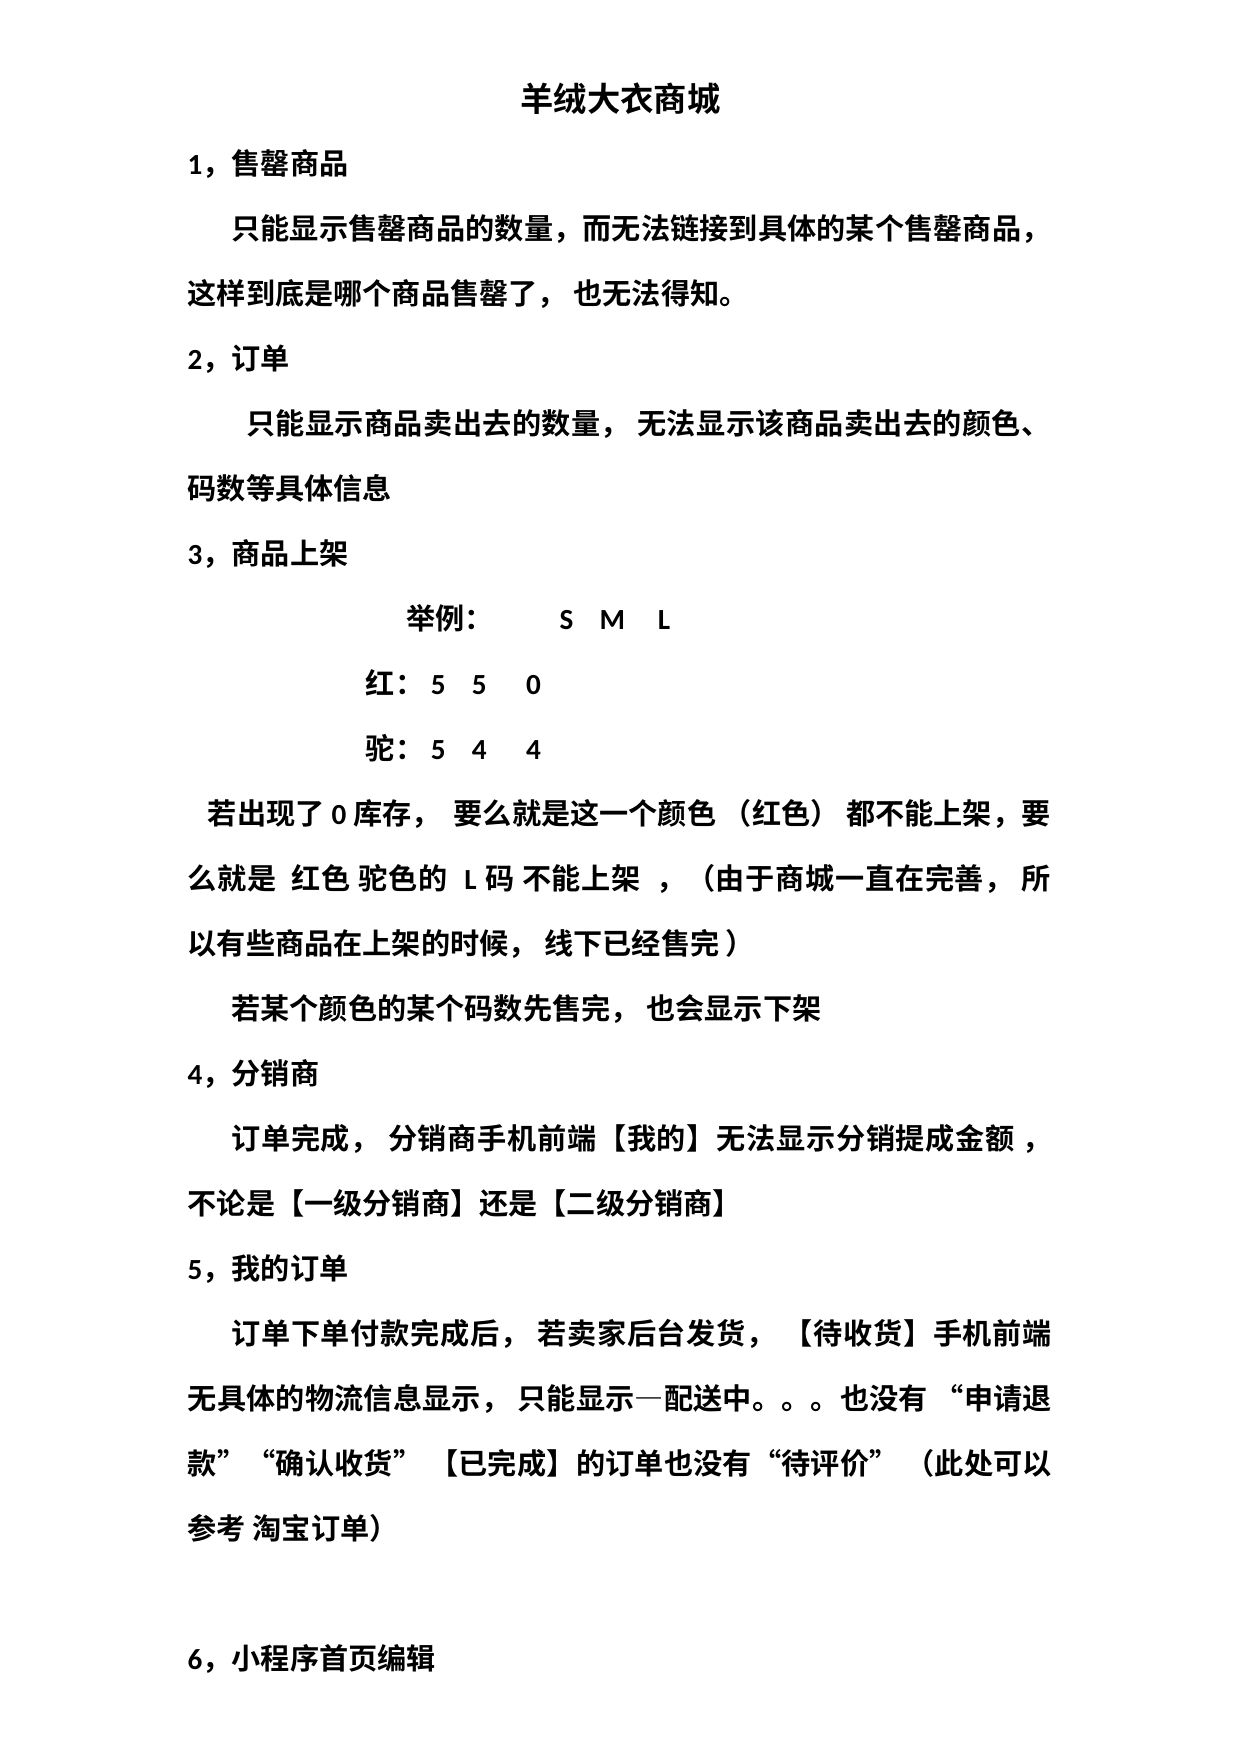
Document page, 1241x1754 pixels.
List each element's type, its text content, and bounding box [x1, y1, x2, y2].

list 订单完成， 分销商手机前端【我的】无法显示分销提成金额 ，不论是【一级分销商】还是【二级分销商】 [187, 1104, 1053, 1234]
list 红： 5 5 0 [187, 649, 1053, 714]
list 5，我的订单 [187, 1234, 1053, 1299]
list 4，分销商 [187, 1039, 1053, 1104]
list 若出现了 0 库存， 要么就是这一个颜色 （红色） 都不能上架，要么就是 红色 驼色的 L 码 不能上架 ，（由于商城一直在完善， 所以有些商品在上架的时候， 线下已经售完 ） [187, 779, 1053, 974]
list 2，订单 [187, 324, 1053, 389]
list 驼： 5 4 4 [187, 714, 1053, 779]
text 羊绒大衣商城 [187, 64, 1053, 129]
list 订单下单付款完成后， 若卖家后台发货， 【待收货】手机前端无具体的物流信息显示， 只能显示—配送中。。。也没有 “申请退款”“确认收货” 【已完成】的订单也没有“待评价” （此处可以参考 淘宝订单） [187, 1299, 1053, 1559]
list 3，商品上架 [187, 519, 1053, 584]
list 举例： S M L [187, 584, 1053, 649]
list 若某个颜色的某个码数先售完， 也会显示下架 [187, 974, 1053, 1039]
list 只能显示商品卖出去的数量， 无法显示该商品卖出去的颜色、码数等具体信息 [187, 389, 1053, 519]
list 6，小程序首页编辑 [187, 1624, 1053, 1689]
list 只能显示售罄商品的数量，而无法链接到具体的某个售罄商品，这样到底是哪个商品售罄了， 也无法得知。 [187, 194, 1053, 324]
list 售罄商品 [187, 129, 1053, 194]
